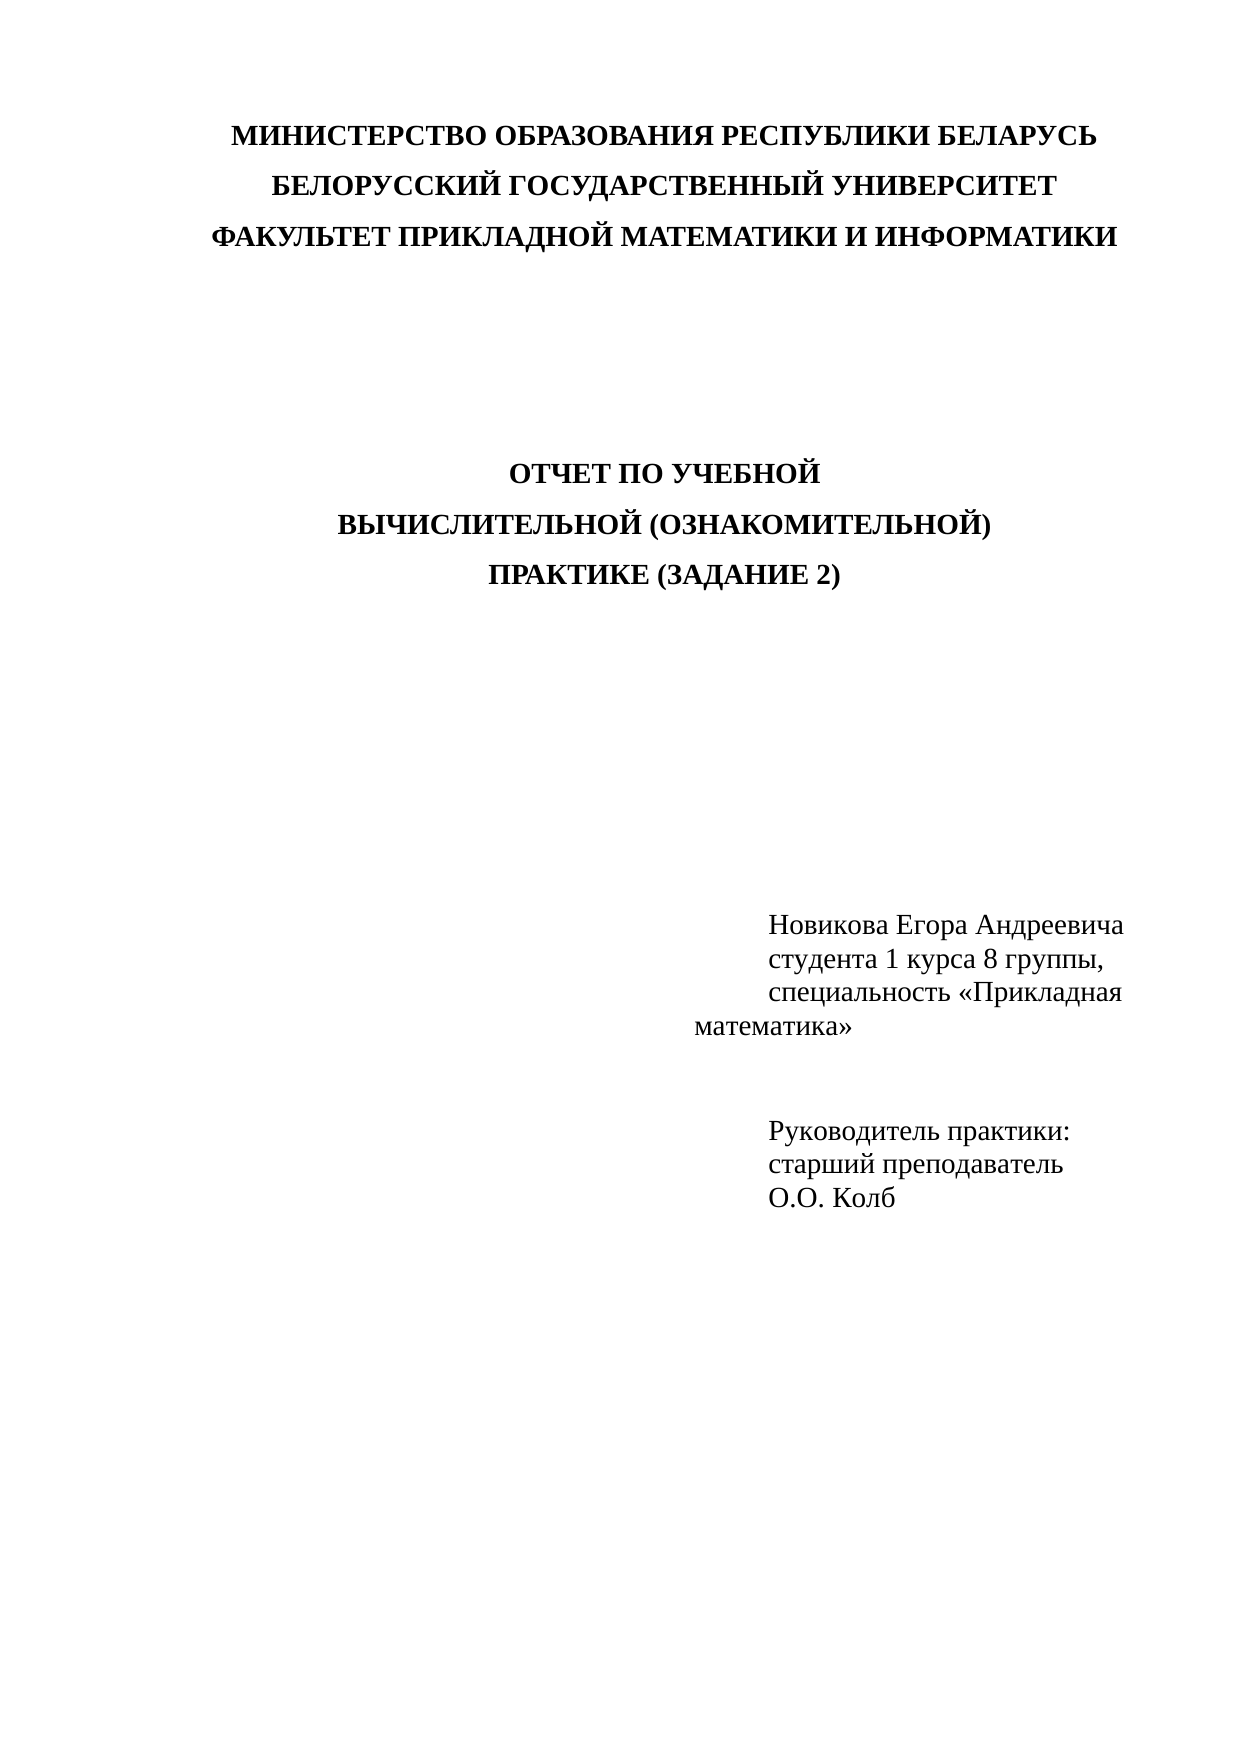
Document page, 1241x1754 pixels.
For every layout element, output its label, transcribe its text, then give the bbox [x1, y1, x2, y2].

text специальность «Прикладная математика» [694, 974, 1152, 1042]
text Руководитель практики: [694, 1113, 1152, 1146]
text О.О. Колб [694, 1180, 1152, 1213]
title БЕЛОРУССКИЙ ГОСУДАРСТВЕННЫЙ УНИВЕРСИТЕТ [177, 168, 1152, 202]
title ФАКУЛЬТЕТ ПРИКЛАДНОЙ МАТЕМАТИКИ И ИНФОРМАТИКИ [177, 219, 1152, 252]
title вычислительной (ознакомительной) [177, 507, 1152, 540]
title МИНИСТЕРСТВО ОБРАЗОВАНИЯ РЕСПУБЛИКИ БЕЛАРУСЬ [177, 118, 1152, 152]
title ОТЧЕТ ПО учебной [177, 457, 1152, 490]
title практике (Задание 2) [177, 557, 1152, 591]
text старший преподаватель [694, 1146, 1152, 1180]
text студента 1 курса 8 группы, [694, 941, 1152, 974]
text Новикова Егора Андреевича [694, 907, 1152, 941]
